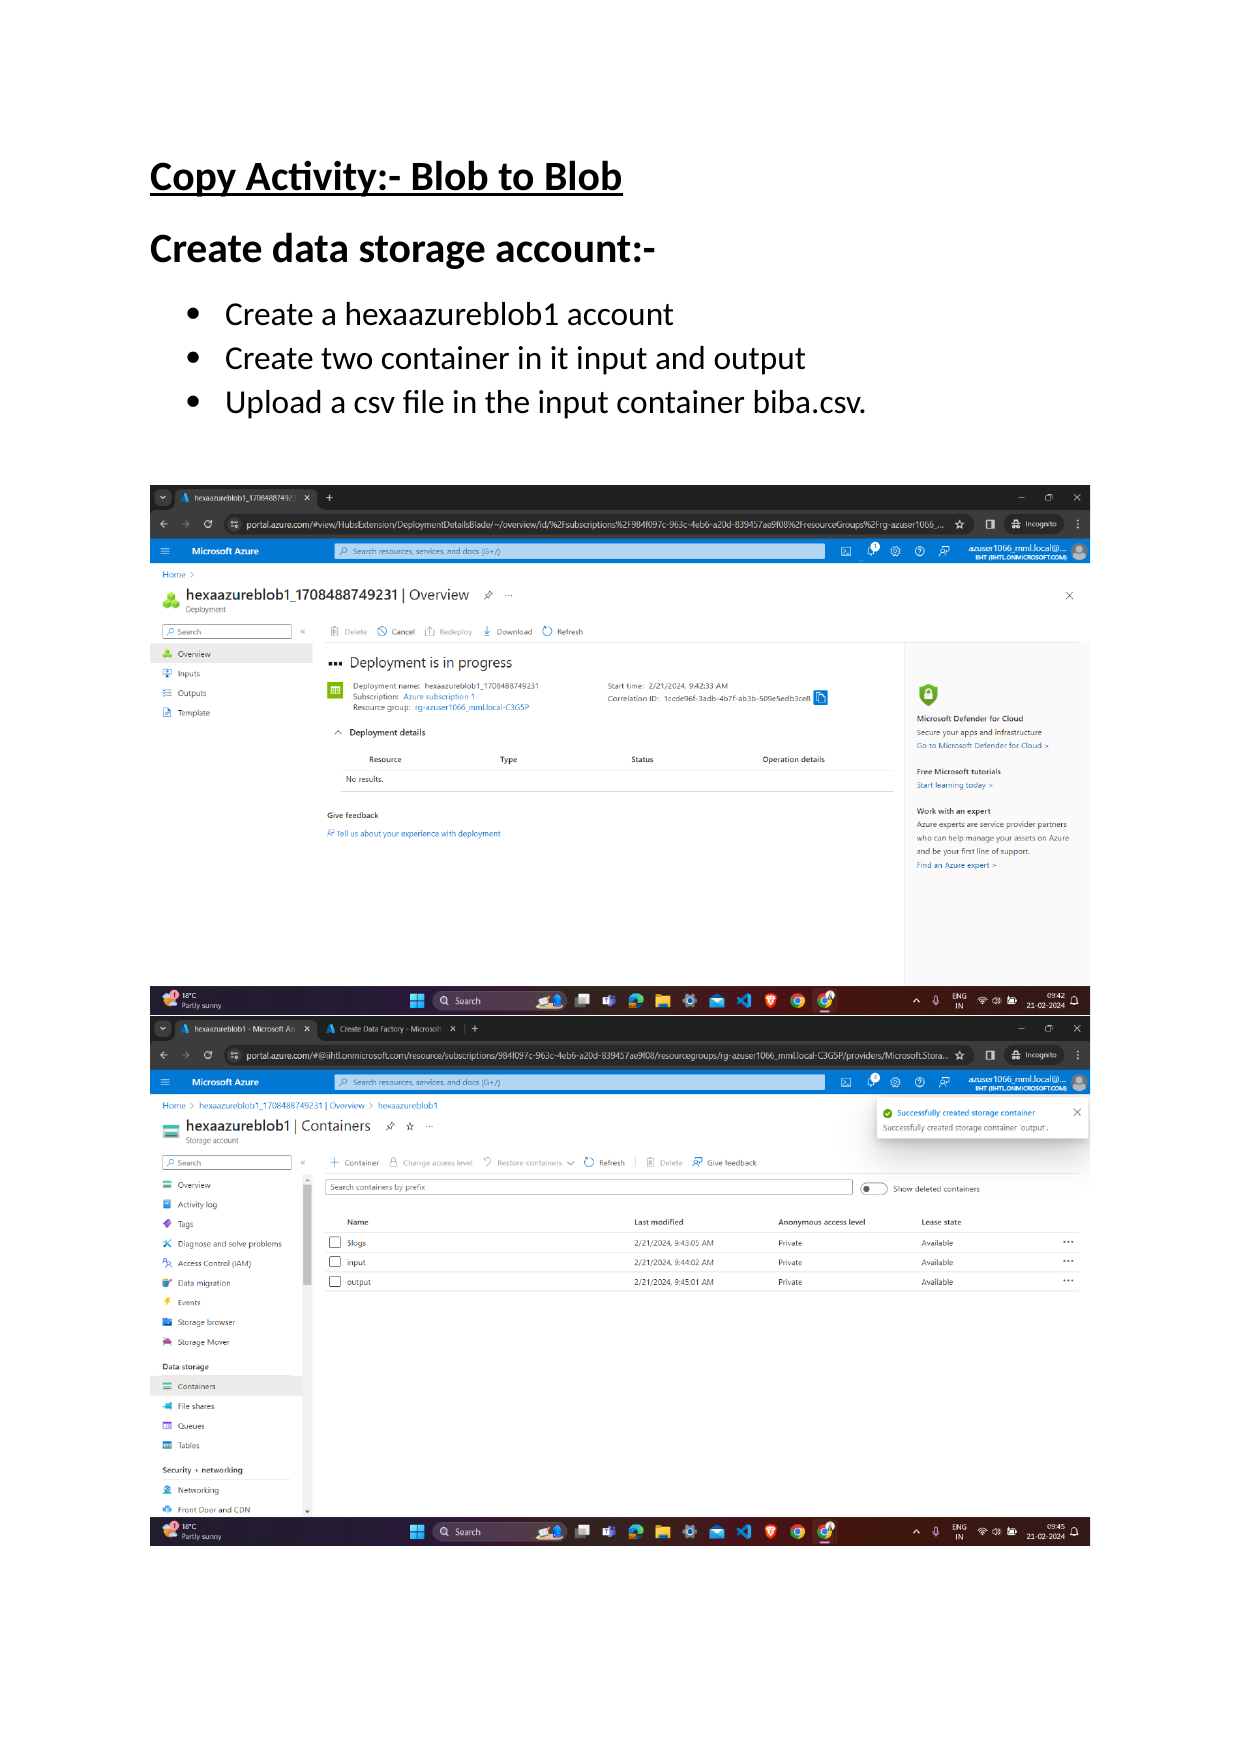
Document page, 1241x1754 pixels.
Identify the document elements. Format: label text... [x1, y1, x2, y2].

text Create data storage account:- [150, 222, 1090, 272]
picture [150, 1016, 1091, 1546]
text Copy Activity:- Blob to Blob [150, 150, 1090, 201]
list Upload a csv file in the input container biba.csv. [187, 381, 1090, 422]
picture [150, 485, 1091, 1015]
list Create two container in it input and output [187, 337, 1090, 378]
list Create a hexaazureblob1 account [187, 293, 1090, 334]
